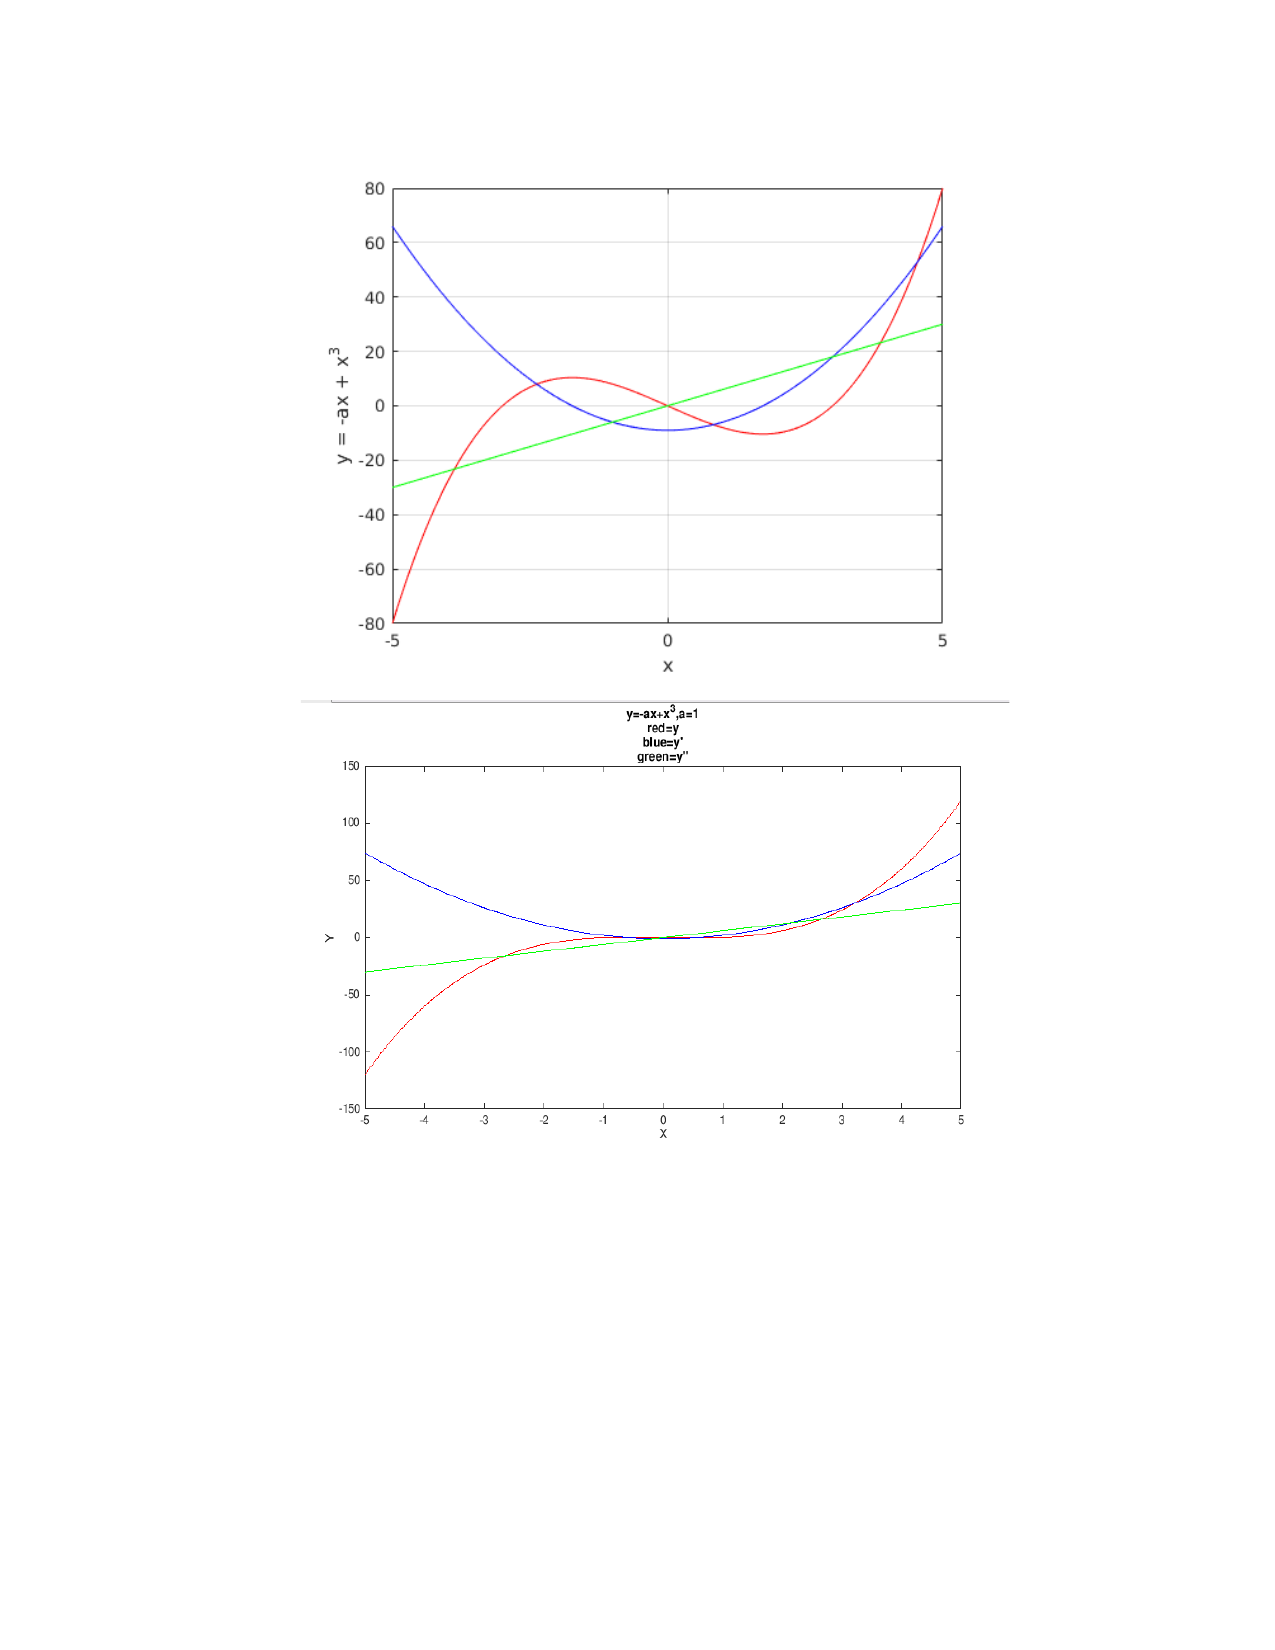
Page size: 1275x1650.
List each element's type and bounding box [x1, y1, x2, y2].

picture [300, 700, 1010, 1145]
picture [300, 150, 1010, 682]
